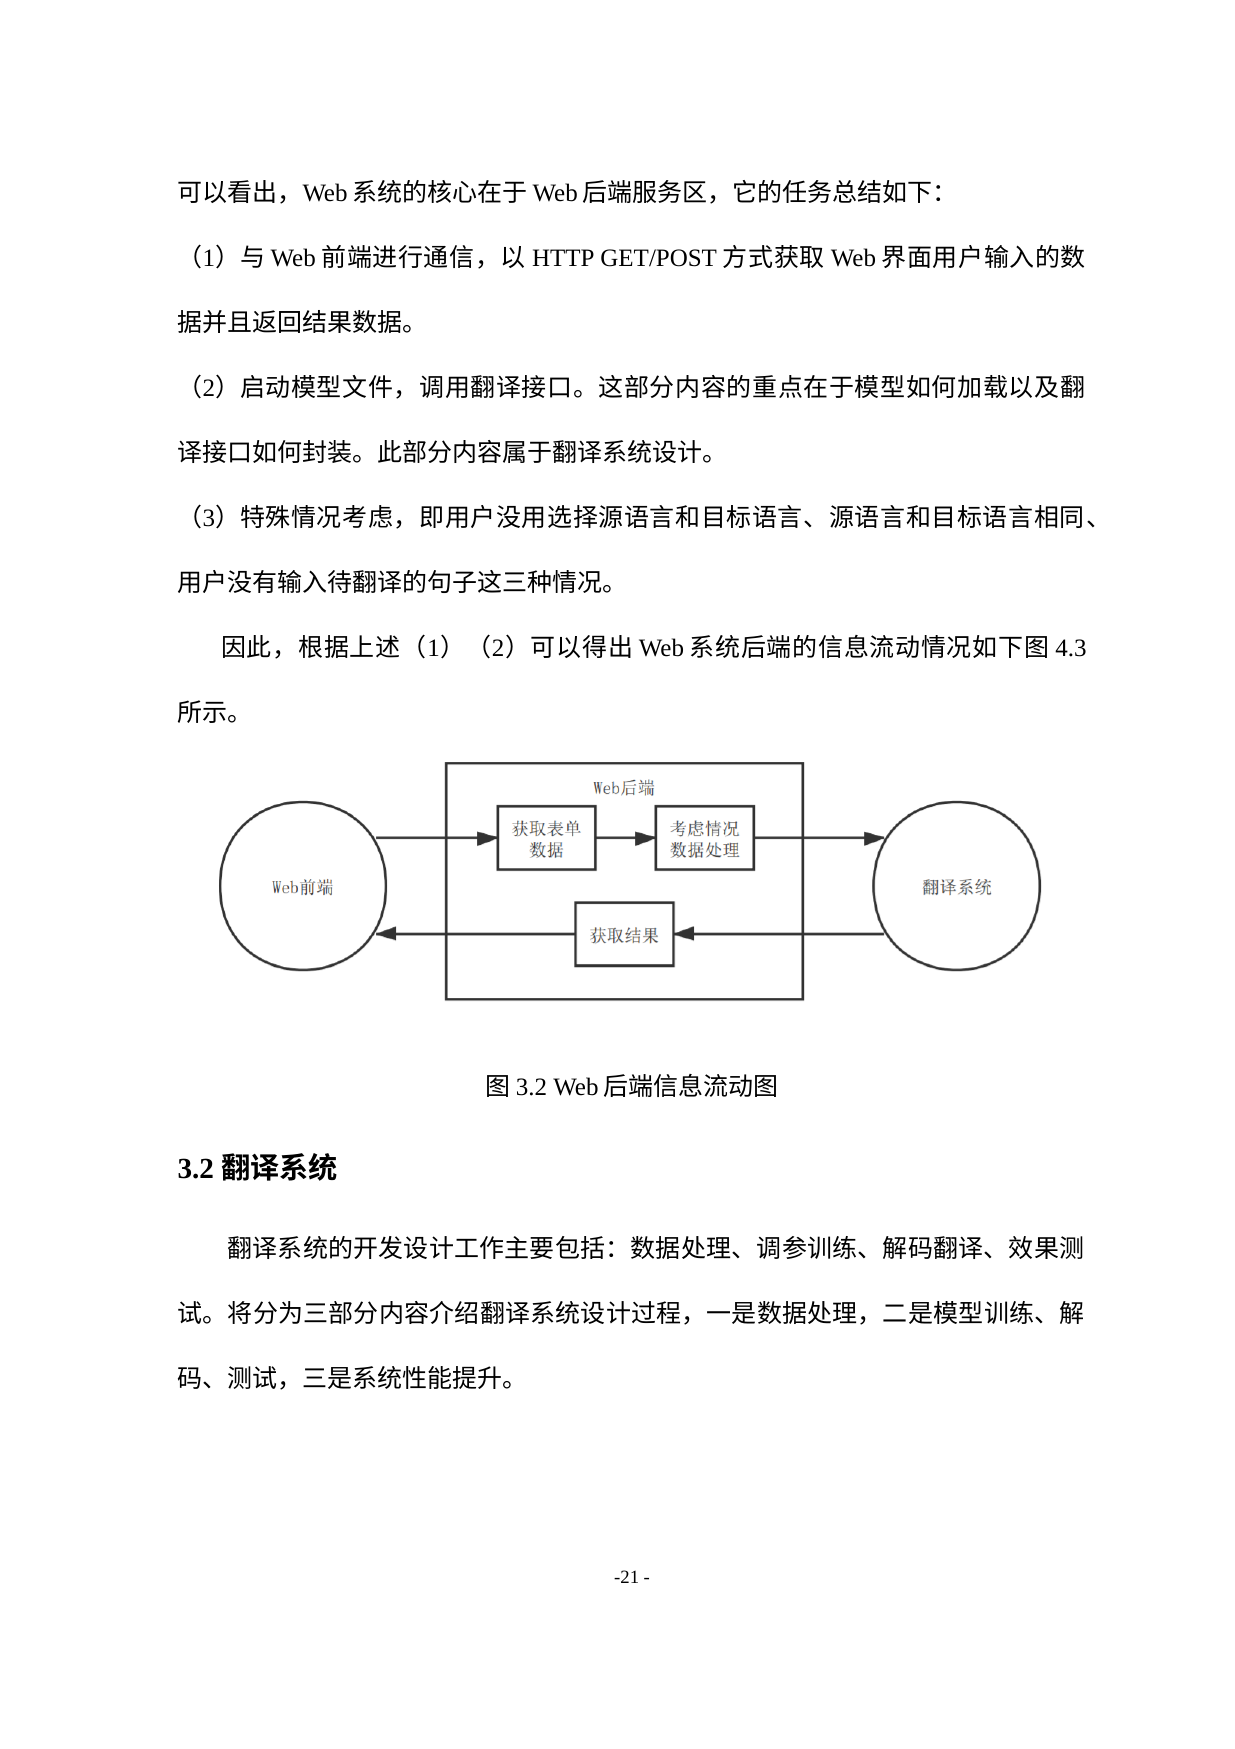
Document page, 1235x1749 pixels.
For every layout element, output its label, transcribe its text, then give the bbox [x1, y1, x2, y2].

list 与Web前端进行通信，以HTTP GET/POST方式获取Web界面用户输入的数据并且返回结果数据。 [177, 223, 1087, 353]
list 特殊情况考虑，即用户没用选择源语言和目标语言、源语言和目标语言相同、用户没有输入待翻译的句子这三种情况。 [177, 483, 1087, 613]
text 图3.2 Web后端信息流动图 [177, 1052, 1087, 1117]
text 翻译系统的开发设计工作主要包括：数据处理、调参训练、解码翻译、效果测试。将分为三部分内容介绍翻译系统设计过程，一是数据处理，二是模型训练、解码、测试，三是系统性能提升。 [177, 1214, 1087, 1409]
list 启动模型文件，调用翻译接口。这部分内容的重点在于模型如何加载以及翻译接口如何封装。此部分内容属于翻译系统设计。 [177, 353, 1087, 483]
subtitle 3.2 翻译系统 [177, 1133, 1087, 1198]
text 因此，根据上述（1）（2）可以得出Web系统后端的信息流动情况如下图4.3所示。 [177, 613, 1087, 743]
picture [213, 743, 1051, 1014]
